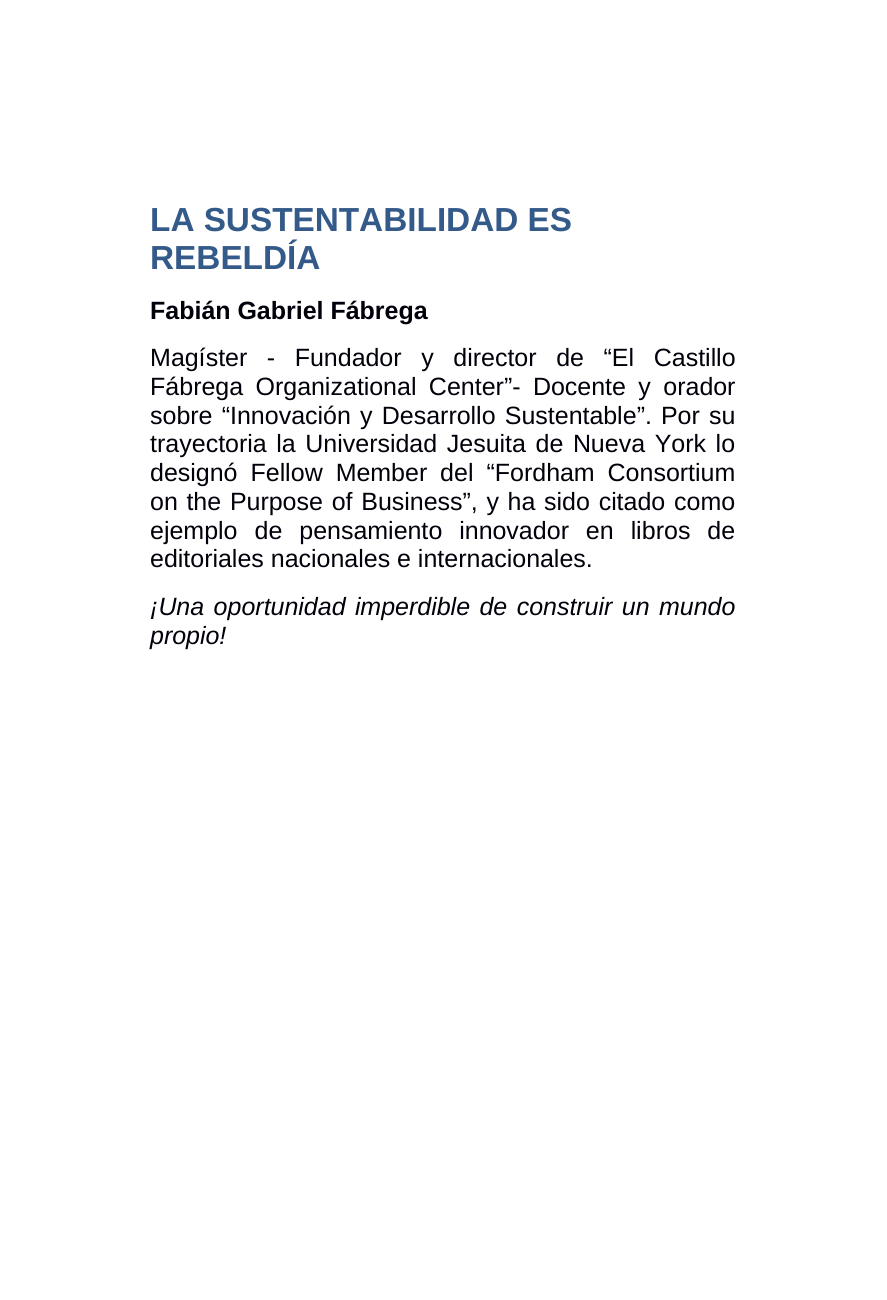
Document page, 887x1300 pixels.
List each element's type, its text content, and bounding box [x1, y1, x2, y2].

text ¡Una oportunidad imperdible de construir un mundo propio! [150, 592, 736, 649]
text Magíster - Fundador y director de “El Castillo Fábrega Organizational Center”- Docente y orador sobre “Innovación y Desarrollo Sustentable”. Por su trayectoria la Universidad Jesuita de Nueva York lo designó Fellow Member del “Fordham Consortium on the Purpose of Business”, y ha sido citado como ejemplo de pensamiento innovador en libros de editoriales nacionales e internacionales. [150, 343, 736, 573]
subtitle LA SUSTENTABILIDAD ES REBELDÍA [150, 200, 736, 277]
text Fabián Gabriel Fábrega [150, 296, 736, 324]
